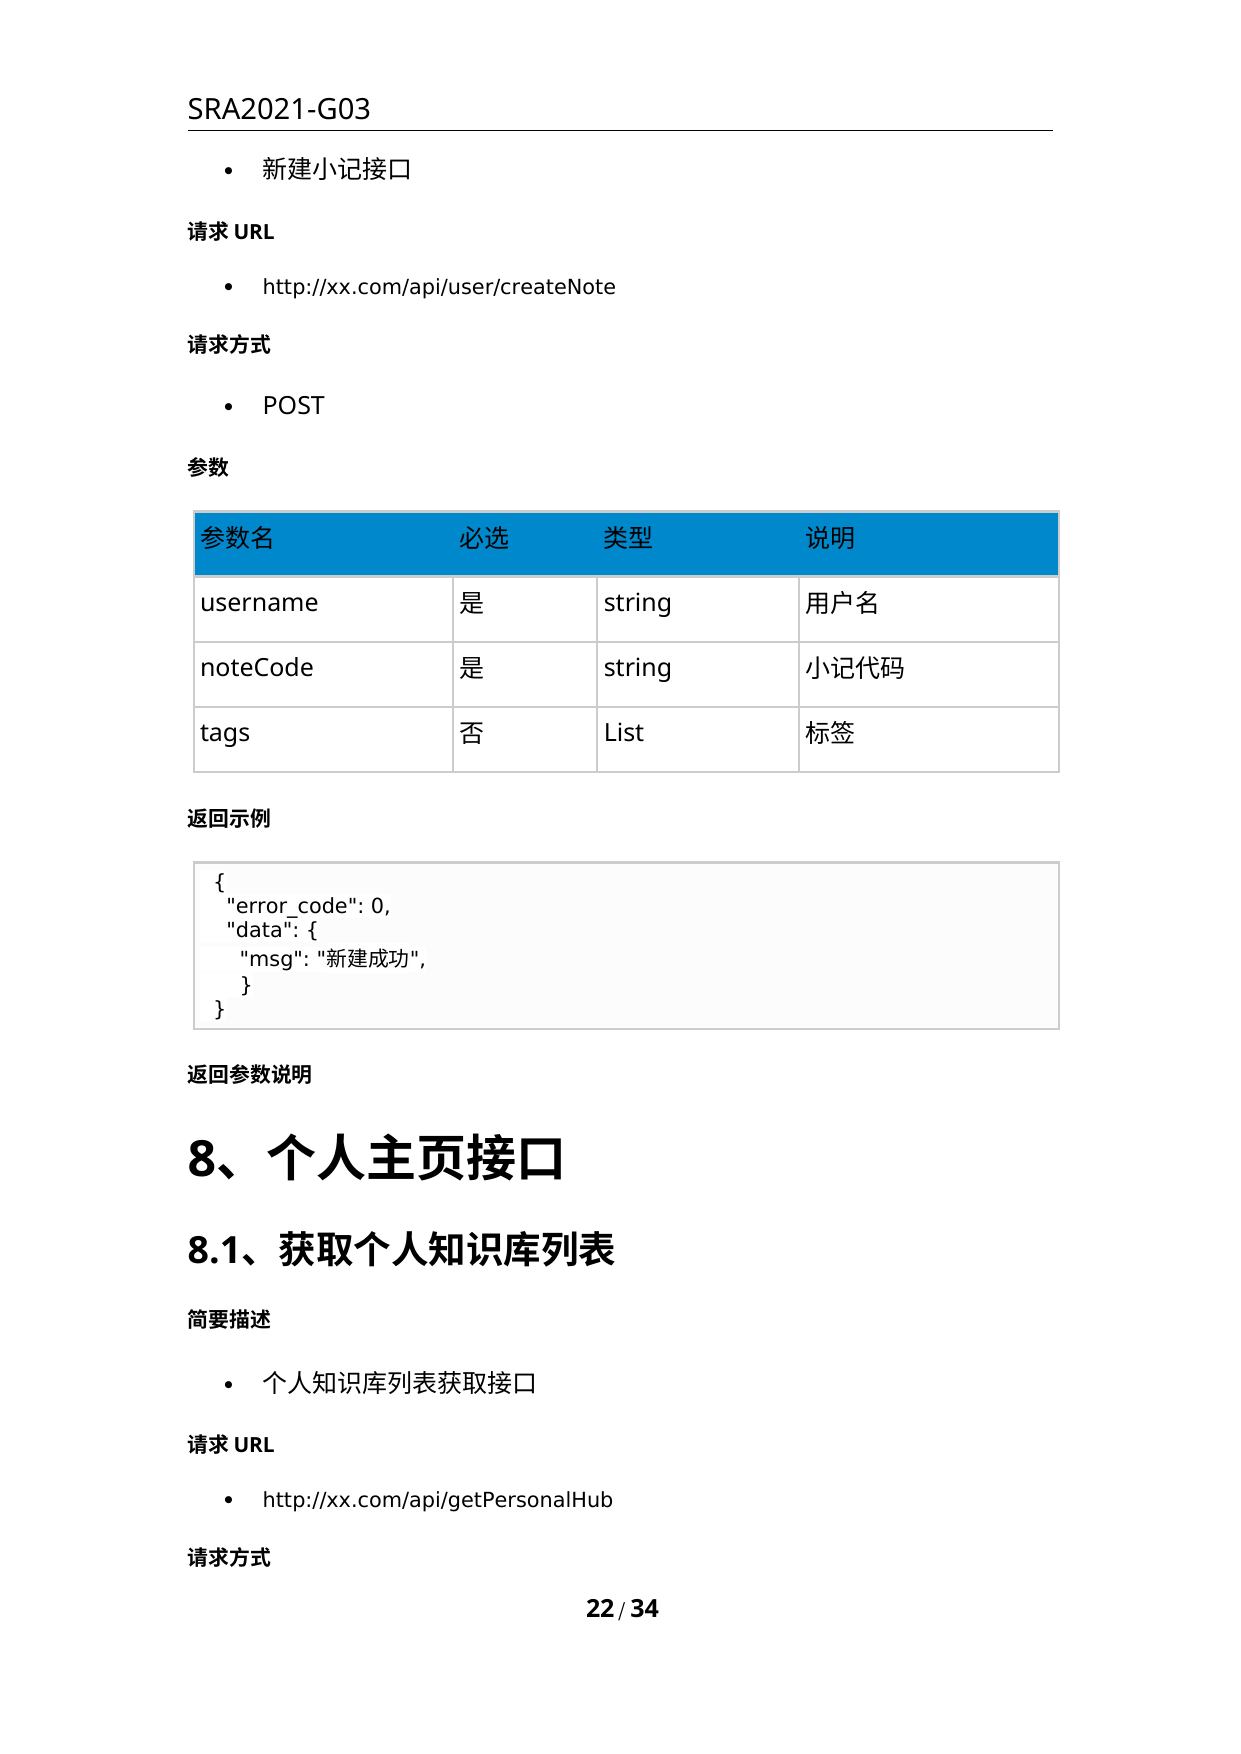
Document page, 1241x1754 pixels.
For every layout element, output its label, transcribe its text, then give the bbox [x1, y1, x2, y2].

table_cell tags [195, 708, 452, 771]
list http://xx.com/api/getPersonalHub [225, 1488, 1053, 1512]
table_cell string [598, 578, 798, 641]
table_header 必选 [453, 513, 597, 575]
subtitle 请求URL [187, 1428, 1053, 1459]
subtitle 请求方式 [187, 328, 1053, 358]
table_cell username [195, 578, 452, 641]
table_header 说明 [799, 513, 1058, 575]
list POST [225, 388, 1053, 422]
list http://xx.com/api/user/createNote [225, 275, 1053, 299]
table_cell string [598, 643, 798, 706]
table_cell 是 [454, 643, 596, 706]
subtitle 请求URL [187, 215, 1053, 246]
table_cell 否 [454, 708, 596, 771]
table_cell 标签 [800, 708, 1058, 771]
table_cell 小记代码 [800, 643, 1058, 706]
subtitle 简要描述 [187, 1304, 1053, 1334]
list 个人知识库列表获取接口 [225, 1363, 1053, 1399]
subtitle 8、个人主页接口 [187, 1118, 1053, 1191]
table_header 类型 [597, 513, 799, 575]
subtitle 8.1、获取个人知识库列表 [187, 1220, 1053, 1274]
subtitle 请求方式 [187, 1541, 1053, 1572]
list 新建小记接口 [225, 150, 1053, 186]
table_cell 用户名 [800, 578, 1058, 641]
table_header 参数名 [195, 513, 453, 575]
subtitle 返回示例 [187, 802, 1053, 832]
table_cell noteCode [195, 643, 452, 706]
table_header { "error_code": 0, "data": { "msg": "新建成功", } } [195, 864, 1058, 1027]
table_cell 是 [454, 578, 596, 641]
subtitle 参数 [187, 451, 1053, 481]
table_cell List [598, 708, 798, 771]
subtitle 返回参数说明 [187, 1059, 1053, 1089]
